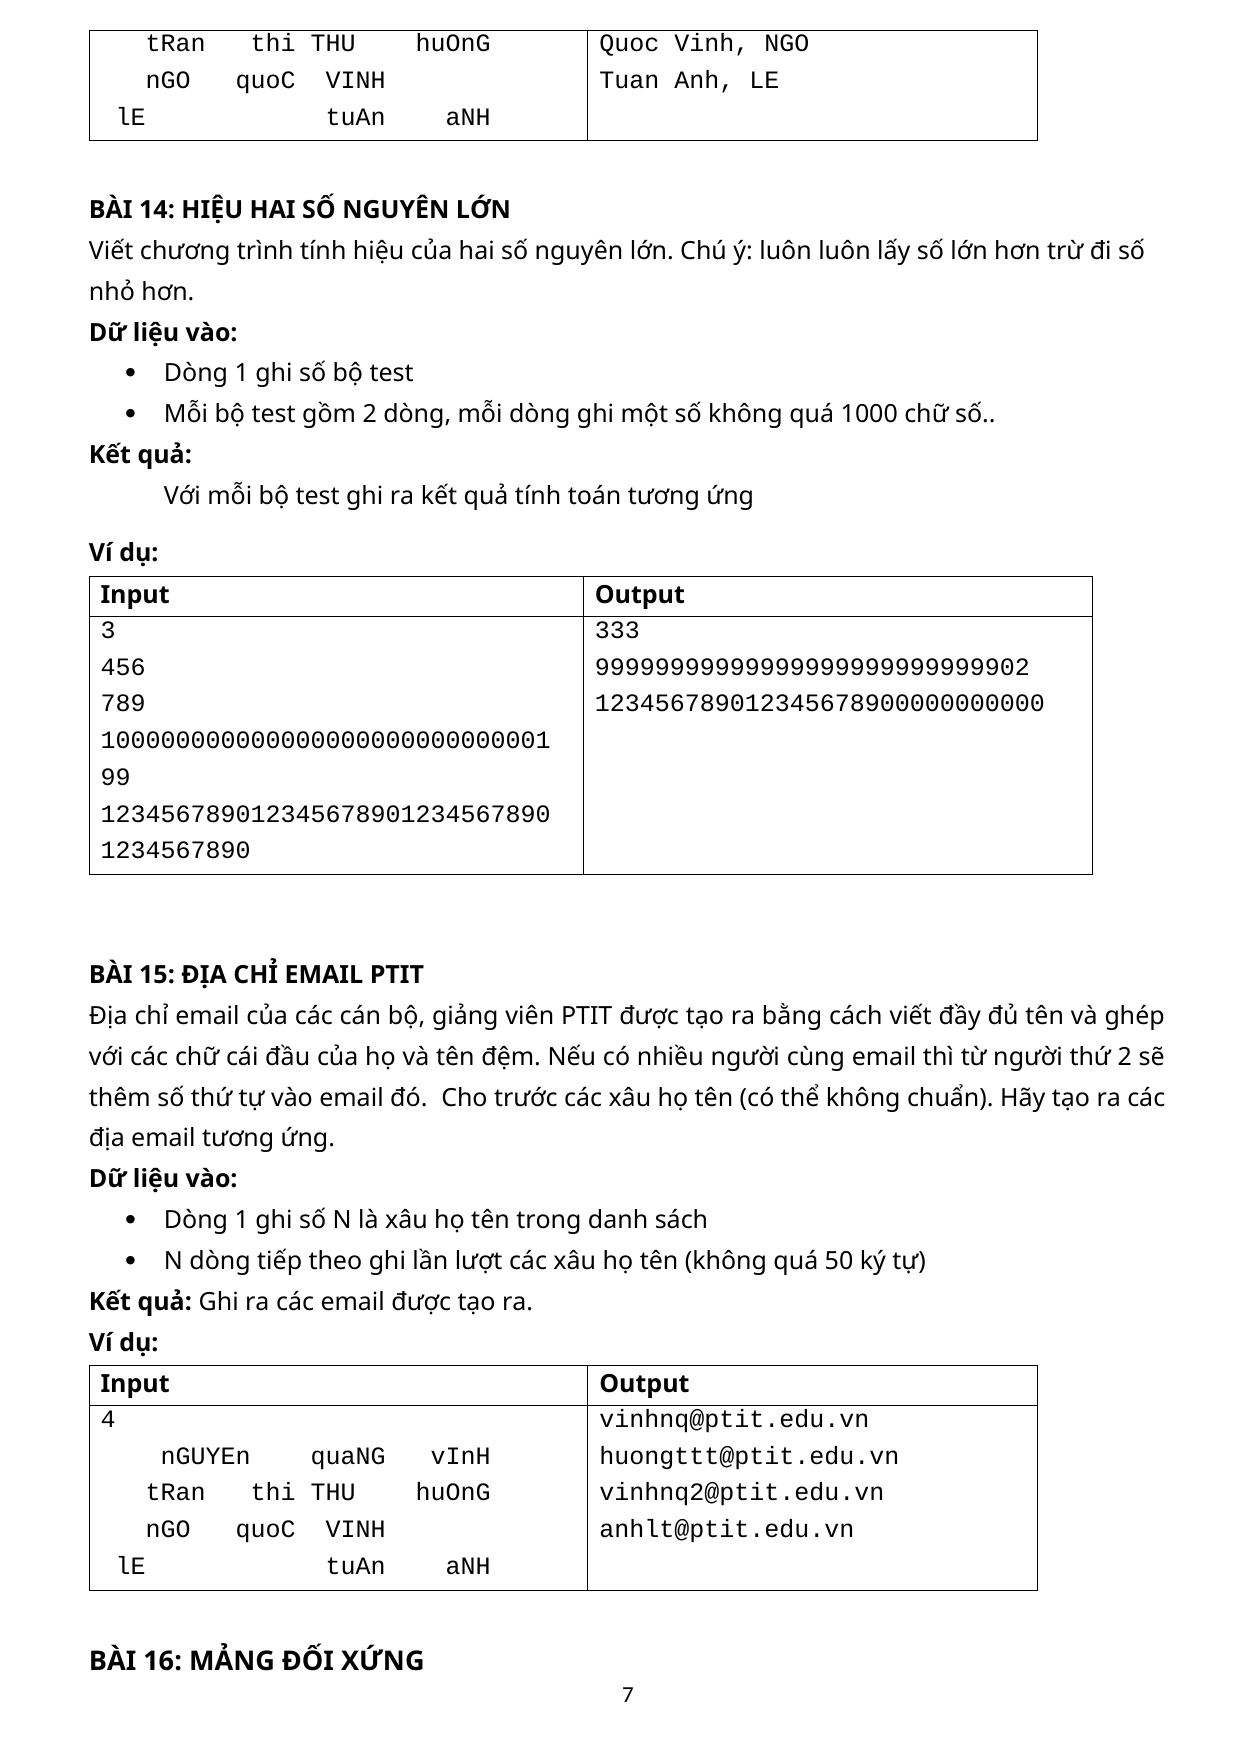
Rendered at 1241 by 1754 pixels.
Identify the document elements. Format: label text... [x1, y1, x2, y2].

table_header Output [584, 577, 1092, 616]
table_header Input [90, 577, 583, 616]
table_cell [90, 31, 587, 140]
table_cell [588, 31, 1037, 140]
list Với mỗi bộ test ghi ra kết quả tính toán tương ứng [126, 478, 1167, 512]
text Kết quả: [89, 437, 1167, 471]
text Địa chỉ email của các cán bộ, giảng viên PTIT được tạo ra bằng cách viết đầy đủ tên và ghép với các chữ cái đầu của họ và tên đệm. Nếu có nhiều người cùng email thì từ người thứ 2 sẽ thêm số thứ tự vào email đó. Cho trước các xâu họ tên (có thể không chuẩn). Hãy tạo ra các địa email tương ứng. [89, 998, 1167, 1154]
text Viết chương trình tính hiệu của hai số nguyên lớn. Chú ý: luôn luôn lấy số lớn hơn trừ đi số nhỏ hơn. [89, 233, 1167, 307]
text Dữ liệu vào: [89, 1161, 1167, 1195]
table_cell 3 456 789 100000000000000000000000000001 99 123456789012345678901234567890 1234567890 [90, 617, 583, 874]
list Mỗi bộ test gồm 2 dòng, mỗi dòng ghi một số không quá 1000 chữ số.. [126, 396, 1167, 430]
text Ví dụ: [89, 1324, 1167, 1358]
table_cell 4 nGUYEn quaNG vInH tRan thi THU huOnG nGO quoC VINH lE tuAn aNH [90, 1406, 587, 1590]
text BÀI 14: HIỆU HAI SỐ NGUYÊN LỚN [89, 192, 1167, 226]
text Dữ liệu vào: [89, 314, 1167, 348]
list Dòng 1 ghi số N là xâu họ tên trong danh sách [126, 1202, 1167, 1236]
list N dòng tiếp theo ghi lần lượt các xâu họ tên (không quá 50 ký tự) [126, 1243, 1167, 1277]
table_cell vinhnq@ptit.edu.vn huongttt@ptit.edu.vn vinhnq2@ptit.edu.vn anhlt@ptit.edu.vn [588, 1406, 1037, 1590]
table_header Input [90, 1366, 587, 1405]
text BÀI 15: ĐỊA CHỈ EMAIL PTIT [89, 957, 1167, 991]
text Ví dụ: [89, 535, 1167, 569]
table_header Output [588, 1366, 1037, 1405]
text Kết quả: Ghi ra các email được tạo ra. [89, 1283, 1167, 1317]
table_cell 333 99999999999999999999999999902 123456789012345678900000000000 [584, 617, 1092, 874]
list Dòng 1 ghi số bộ test [126, 355, 1167, 389]
text BÀI 16: MẢNG ĐỐI XỨNG [89, 1641, 1167, 1678]
